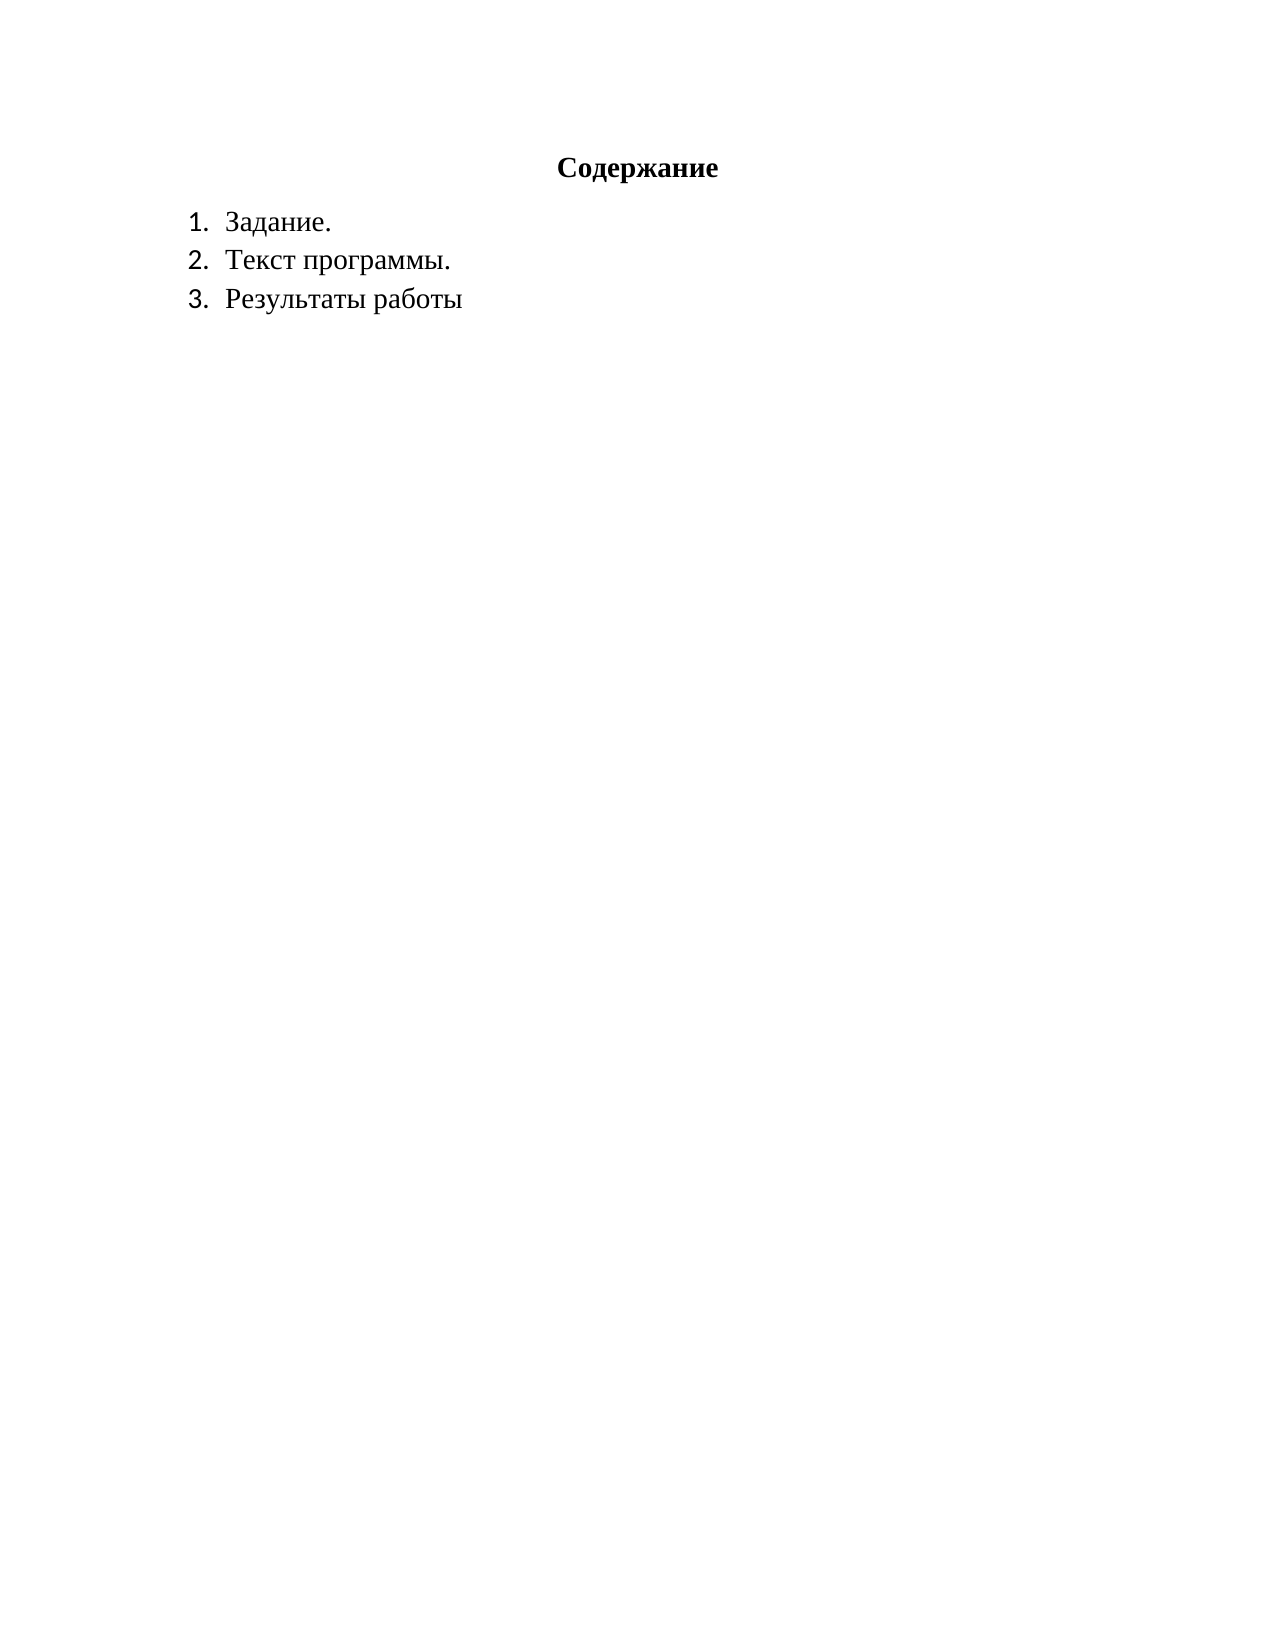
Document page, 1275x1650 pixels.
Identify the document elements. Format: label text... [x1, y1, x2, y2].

list Текст программы. [187, 241, 1125, 277]
text Содержание [150, 150, 1125, 183]
list Задание. [187, 203, 1125, 238]
list Результаты работы [187, 280, 1125, 315]
